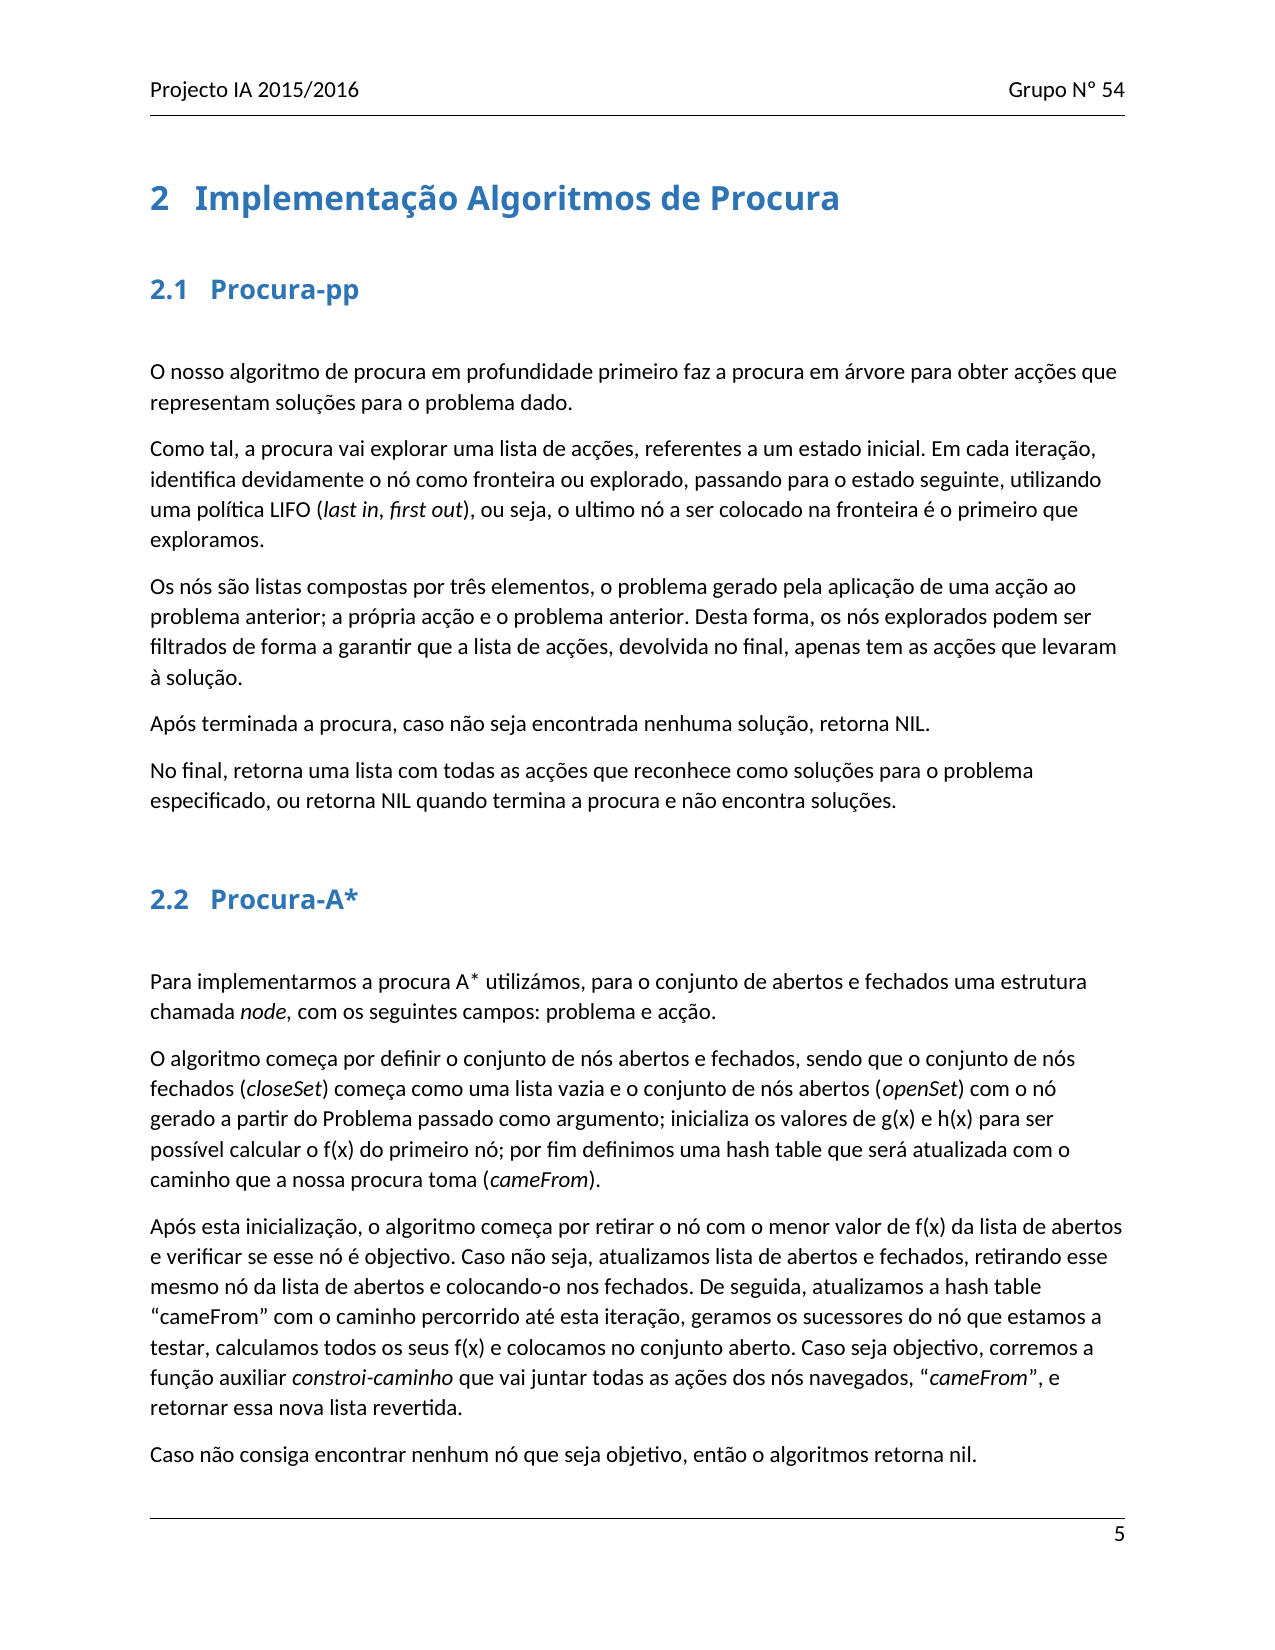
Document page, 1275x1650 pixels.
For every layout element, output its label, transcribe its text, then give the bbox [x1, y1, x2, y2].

text No final, retorna uma lista com todas as acções que reconhece como soluções para o problema especificado, ou retorna NIL quando termina a procura e não encontra soluções. [150, 756, 1125, 815]
subtitle Implementação Algoritmos de Procura [150, 175, 1125, 220]
text O algoritmo começa por definir o conjunto de nós abertos e fechados, sendo que o conjunto de nós fechados (closeSet) começa como uma lista vazia e o conjunto de nós abertos (openSet) com o nó gerado a partir do Problema passado como argumento; inicializa os valores de g(x) e h(x) para ser possível calcular o f(x) do primeiro nó; por fim definimos uma hash table que será atualizada com o caminho que a nossa procura toma (cameFrom). [150, 1044, 1125, 1193]
text O nosso algoritmo de procura em profundidade primeiro faz a procura em árvore para obter acções que representam soluções para o problema dado. [150, 357, 1125, 416]
text Como tal, a procura vai explorar uma lista de acções, referentes a um estado inicial. Em cada iteração, identifica devidamente o nó como fronteira ou explorado, passando para o estado seguinte, utilizando uma política LIFO (last in, first out), ou seja, o ultimo nó a ser colocado na fronteira é o primeiro que exploramos. [150, 434, 1125, 553]
text Para implementarmos a procura A* utilizámos, para o conjunto de abertos e fechados uma estrutura chamada node, com os seguintes campos: problema e acção. [150, 967, 1125, 1025]
text Os nós são listas compostas por três elementos, o problema gerado pela aplicação de uma acção ao problema anterior; a própria acção e o problema anterior. Desta forma, os nós explorados podem ser filtrados de forma a garantir que a lista de acções, devolvida no final, apenas tem as acções que levaram à solução. [150, 572, 1125, 691]
text Caso não consiga encontrar nenhum nó que seja objetivo, então o algoritmos retorna nil. [150, 1440, 1125, 1468]
subtitle Procura-pp [150, 271, 1125, 308]
subtitle Procura-A* [150, 880, 1125, 917]
text Após terminada a procura, caso não seja encontrada nenhuma solução, retorna NIL. [150, 709, 1125, 738]
text Após esta inicialização, o algoritmo começa por retirar o nó com o menor valor de f(x) da lista de abertos e verificar se esse nó é objectivo. Caso não seja, atualizamos lista de abertos e fechados, retirando esse mesmo nó da lista de abertos e colocando-o nos fechados. De seguida, atualizamos a hash table “cameFrom” com o caminho percorrido até esta iteração, geramos os sucessores do nó que estamos a testar, calculamos todos os seus f(x) e colocamos no conjunto aberto. Caso seja objectivo, corremos a função auxiliar constroi-caminho que vai juntar todas as ações dos nós navegados, “cameFrom”, e retornar essa nova lista revertida. [150, 1212, 1125, 1421]
